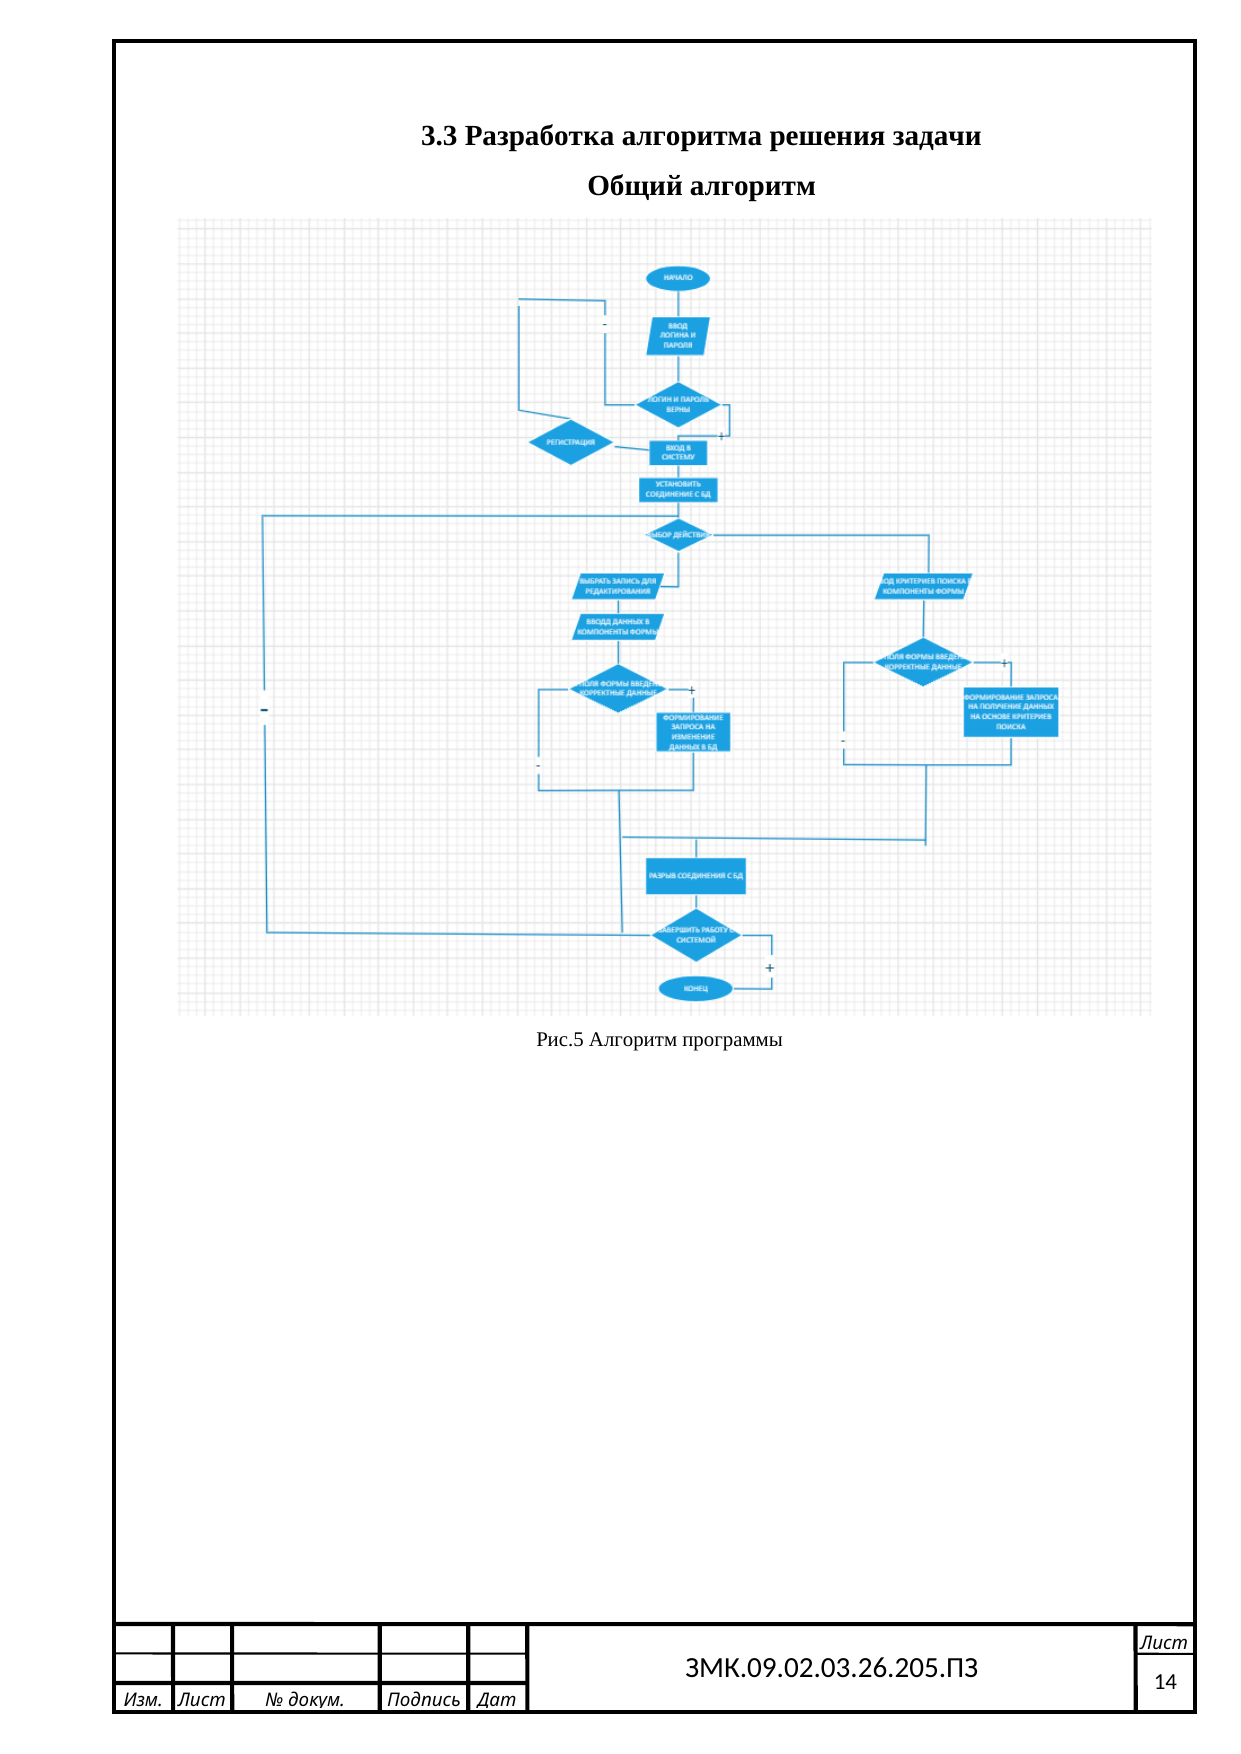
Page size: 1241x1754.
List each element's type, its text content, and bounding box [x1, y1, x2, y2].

text Рис.5 Алгоритм программы [177, 1016, 1142, 1051]
picture [177, 218, 1152, 1016]
text Общий алгоритм [177, 168, 1152, 202]
text 3.3 Разработка алгоритма решения задачи [177, 118, 1152, 152]
